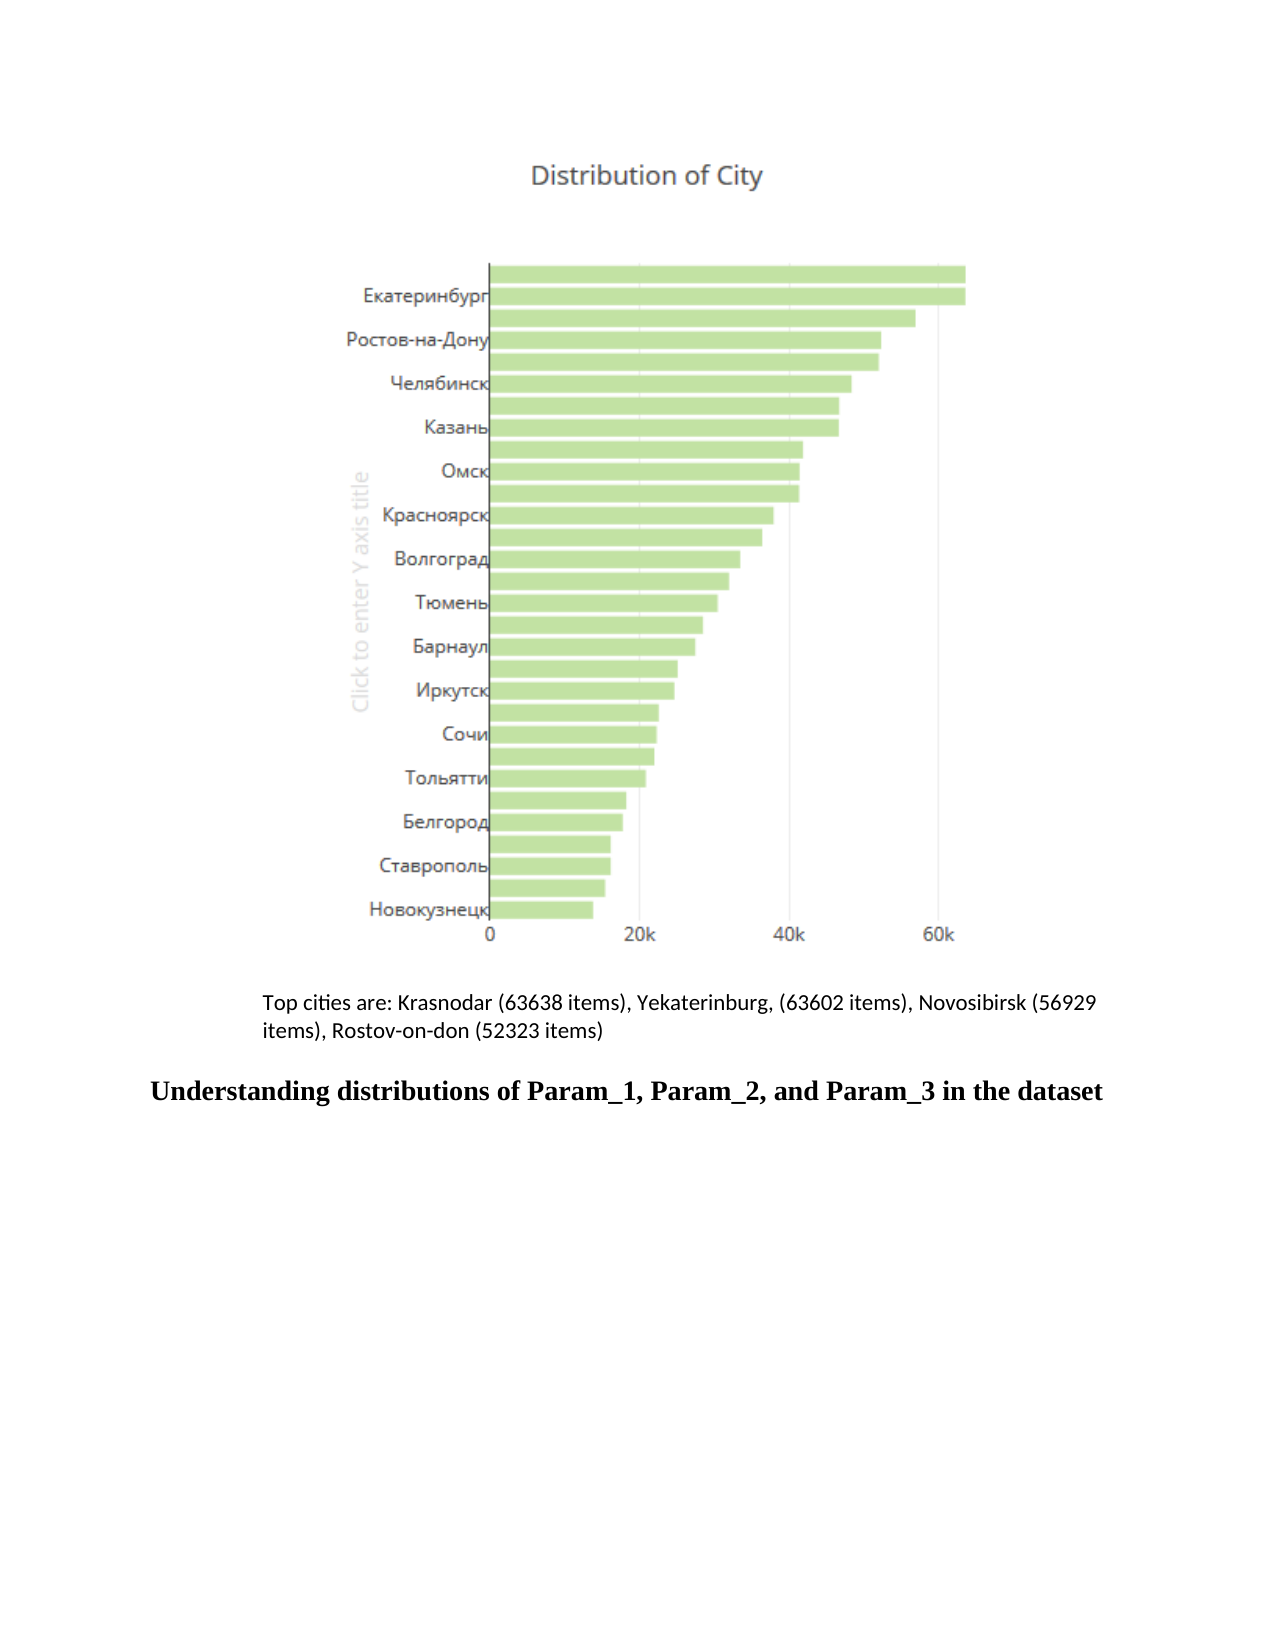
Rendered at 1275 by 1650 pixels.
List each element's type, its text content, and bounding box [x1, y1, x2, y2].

subtitle Understanding distributions of Param_1, Param_2, and Param_3 in the dataset [150, 1074, 1125, 1106]
text Top cities are: Krasnodar (63638 items), Yekaterinburg, (63602 items), Novosibirsk (56929 items), Rostov-on-don (52323 items) [262, 988, 1125, 1044]
picture [262, 150, 1041, 960]
